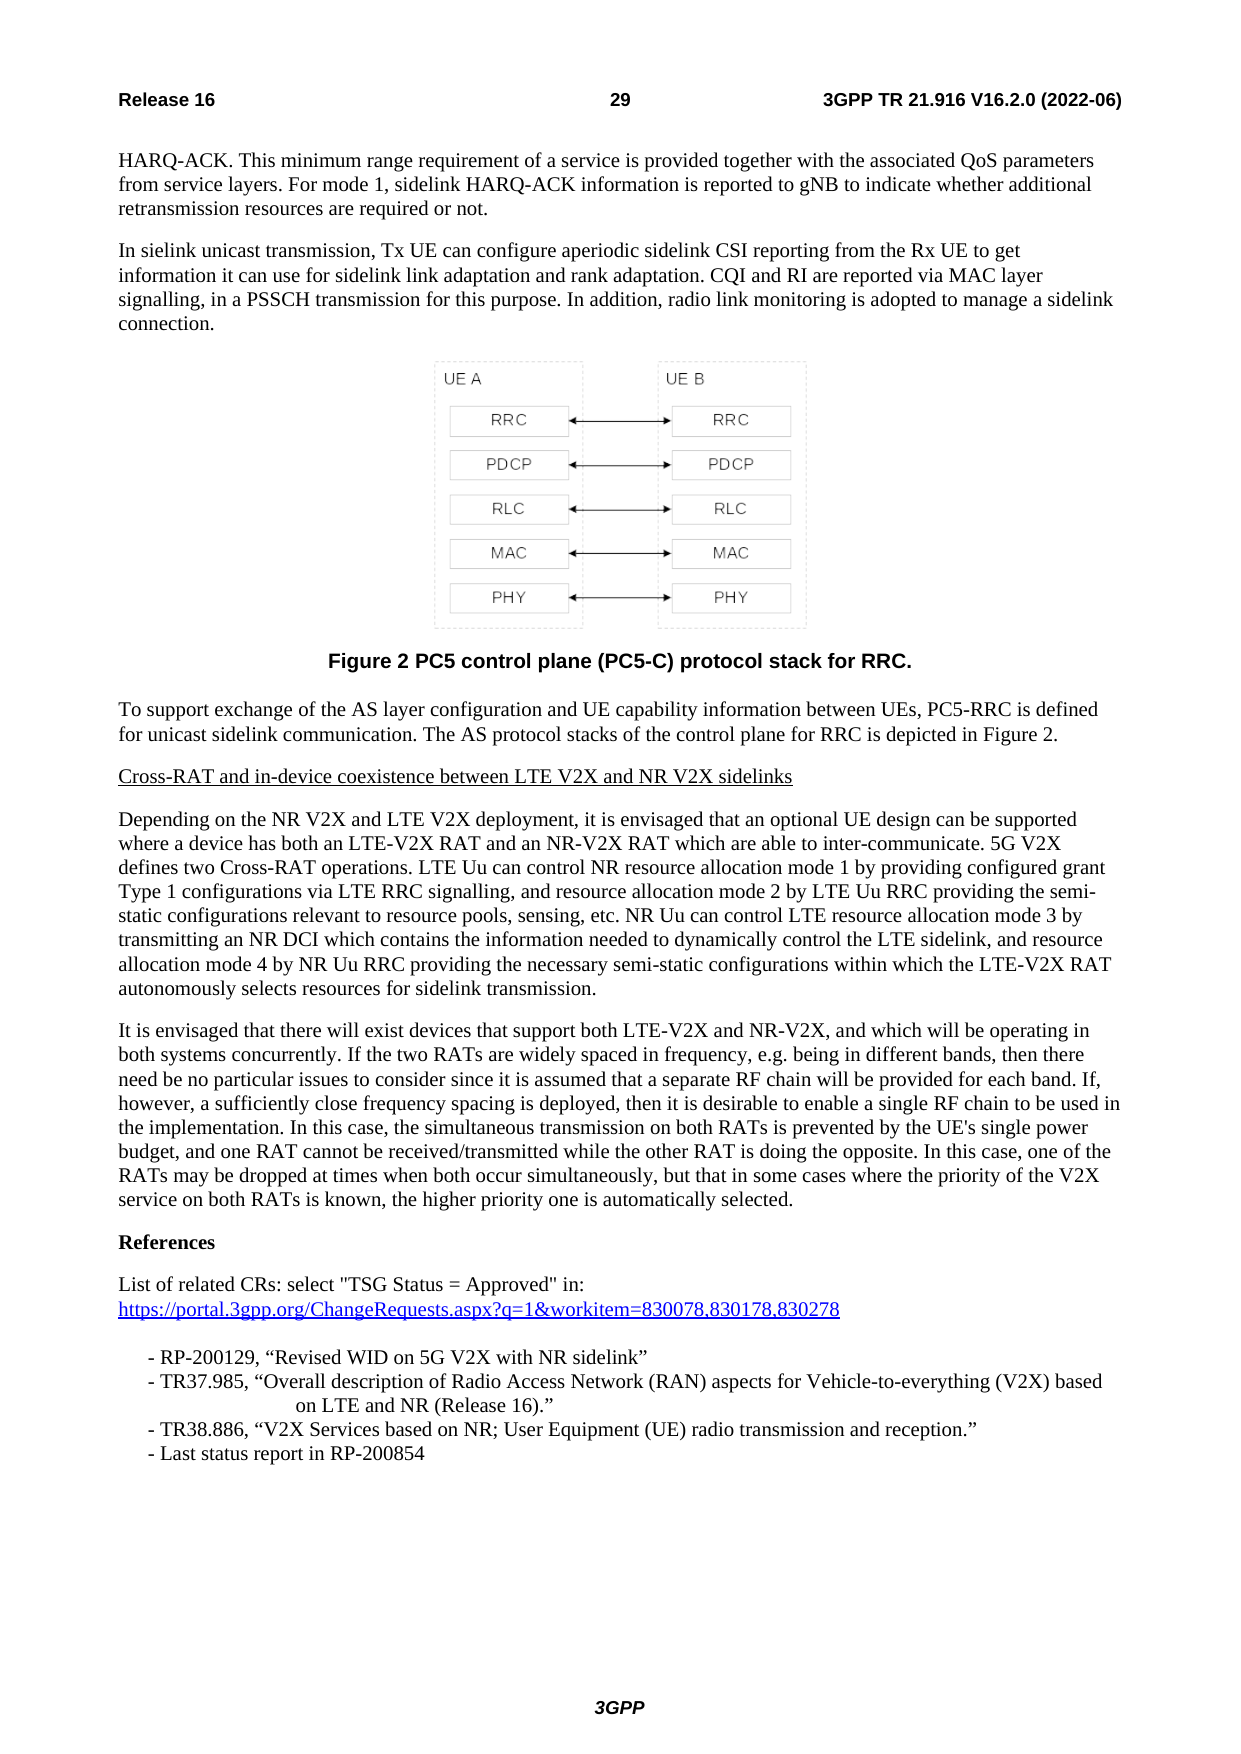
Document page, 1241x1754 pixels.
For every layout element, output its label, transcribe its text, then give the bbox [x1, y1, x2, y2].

text Cross-RAT and in-device coexistence between LTE V2X and NR V2X sidelinks [118, 764, 1122, 788]
text It is envisaged that there will exist devices that support both LTE-V2X and NR-V2X, and which will be operating in both systems concurrently. If the two RATs are widely spaced in frequency, e.g. being in different bands, then there need be no particular issues to consider since it is assumed that a separate RF chain will be provided for each band. If, however, a sufficiently close frequency spacing is deployed, then it is desirable to enable a single RF chain to be used in the implementation. In this case, the simultaneous transmission on both RATs is prevented by the UE's single power budget, and one RAT cannot be received/transmitted while the other RAT is doing the opposite. In this case, one of the RATs may be dropped at times when both occur simultaneously, but that in some cases where the priority of the V2X service on both RATs is known, the higher priority one is automatically selected. [118, 1018, 1122, 1211]
text To support exchange of the AS layer configuration and UE capability information between UEs, PC5-RRC is defined for unicast sidelink communication. The AS protocol stacks of the control plane for RRC is depicted in Figure 2. [118, 697, 1122, 746]
text - TR38.886, “V2X Services based on NR; User Equipment (UE) radio transmission and reception.” [148, 1417, 1122, 1441]
text - RP-200129, “Revised WID on 5G V2X with NR sidelink” [148, 1344, 1122, 1369]
text - Last status report in RP-200854 [148, 1441, 1122, 1465]
text Figure 2 PC5 control plane (PC5-C) protocol stack for RRC. [118, 648, 1122, 672]
text In sielink unicast transmission, Tx UE can configure aperiodic sidelink CSI reporting from the Rx UE to get information it can use for sidelink link adaptation and rank adaptation. CQI and RI are reported via MAC layer signalling, in a PSSCH transmission for this purpose. In addition, radio link monitoring is adopted to manage a sidelink connection. [118, 238, 1122, 335]
text List of related CRs: select "TSG Status = Approved" in: https://portal.3gpp.org/ChangeRequests.aspx?q=1&workitem=830078,830178,830278 [118, 1272, 1122, 1321]
text - TR37.985, “Overall description of Radio Access Network (RAN) aspects for Vehicle-to-everything (V2X) based on LTE and NR (Release 16).” [148, 1369, 1122, 1417]
text Depending on the NR V2X and LTE V2X deployment, it is envisaged that an optional UE design can be supported where a device has both an LTE-V2X RAT and an NR-V2X RAT which are able to inter-communicate. 5G V2X defines two Cross-RAT operations. LTE Uu can control NR resource allocation mode 1 by providing configured grant Type 1 configurations via LTE RRC signalling, and resource allocation mode 2 by LTE Uu RRC providing the semi-static configurations relevant to resource pools, sensing, etc. NR Uu can control LTE resource allocation mode 3 by transmitting an NR DCI which contains the information needed to dynamically control the LTE sidelink, and resource allocation mode 4 by NR Uu RRC providing the necessary semi-static configurations within which the LTE-V2X RAT autonomously selects resources for sidelink transmission. [118, 807, 1122, 999]
text References [118, 1229, 1122, 1254]
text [118, 147, 1122, 220]
